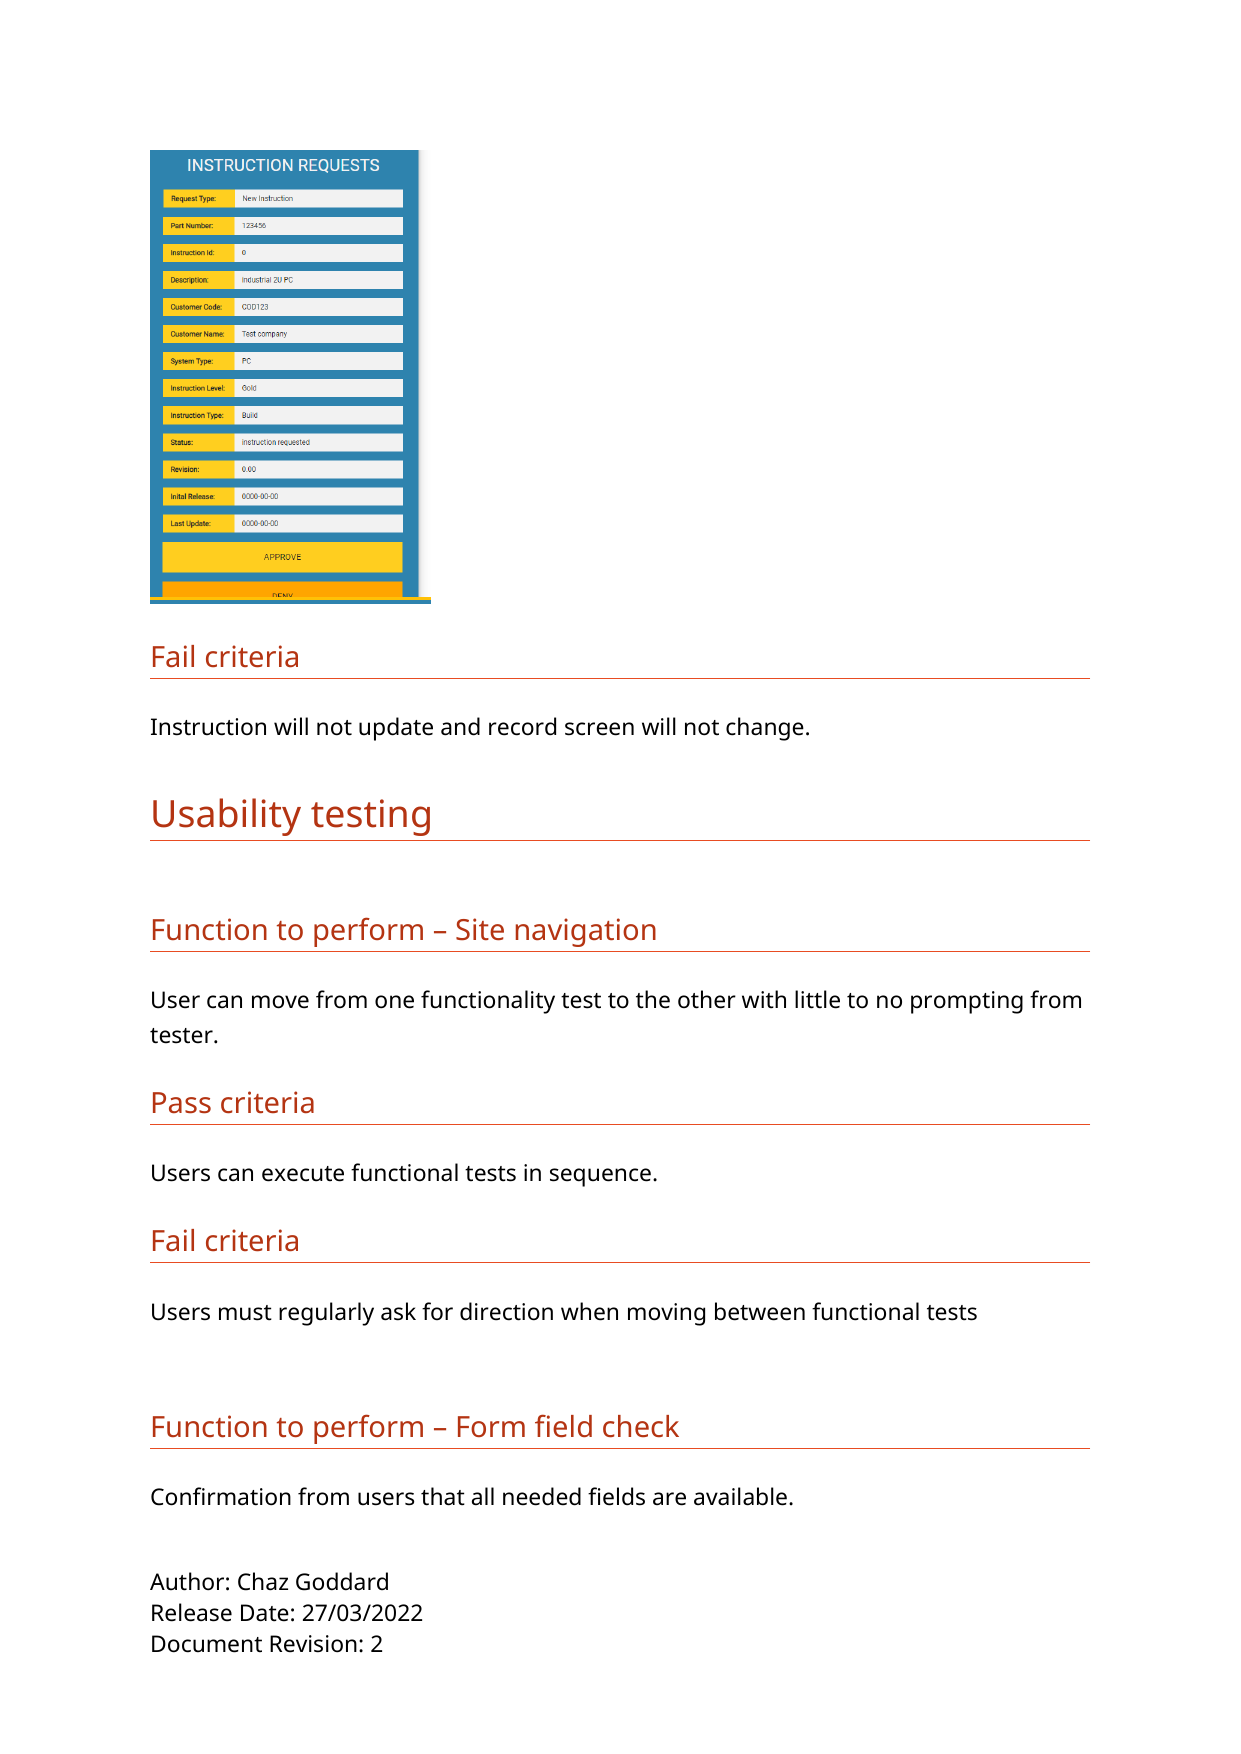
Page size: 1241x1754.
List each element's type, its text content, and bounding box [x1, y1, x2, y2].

text Instruction will not update and record screen will not change. [150, 711, 1090, 742]
subtitle Fail criteria [150, 1221, 1090, 1262]
subtitle Pass criteria [150, 1082, 1090, 1124]
subtitle Usability testing [150, 787, 1090, 840]
subtitle Function to perform – Site navigation [150, 909, 1090, 951]
text User can move from one functionality test to the other with little to no prompting from tester. [150, 984, 1090, 1050]
text Users can execute functional tests in sequence. [150, 1157, 1090, 1188]
subtitle Function to perform – Form field check [150, 1406, 1090, 1448]
picture [150, 150, 431, 604]
subtitle Fail criteria [150, 636, 1090, 678]
text Users must regularly ask for direction when moving between functional tests [150, 1296, 1090, 1327]
text Confirmation from users that all needed fields are available. [150, 1481, 1090, 1513]
